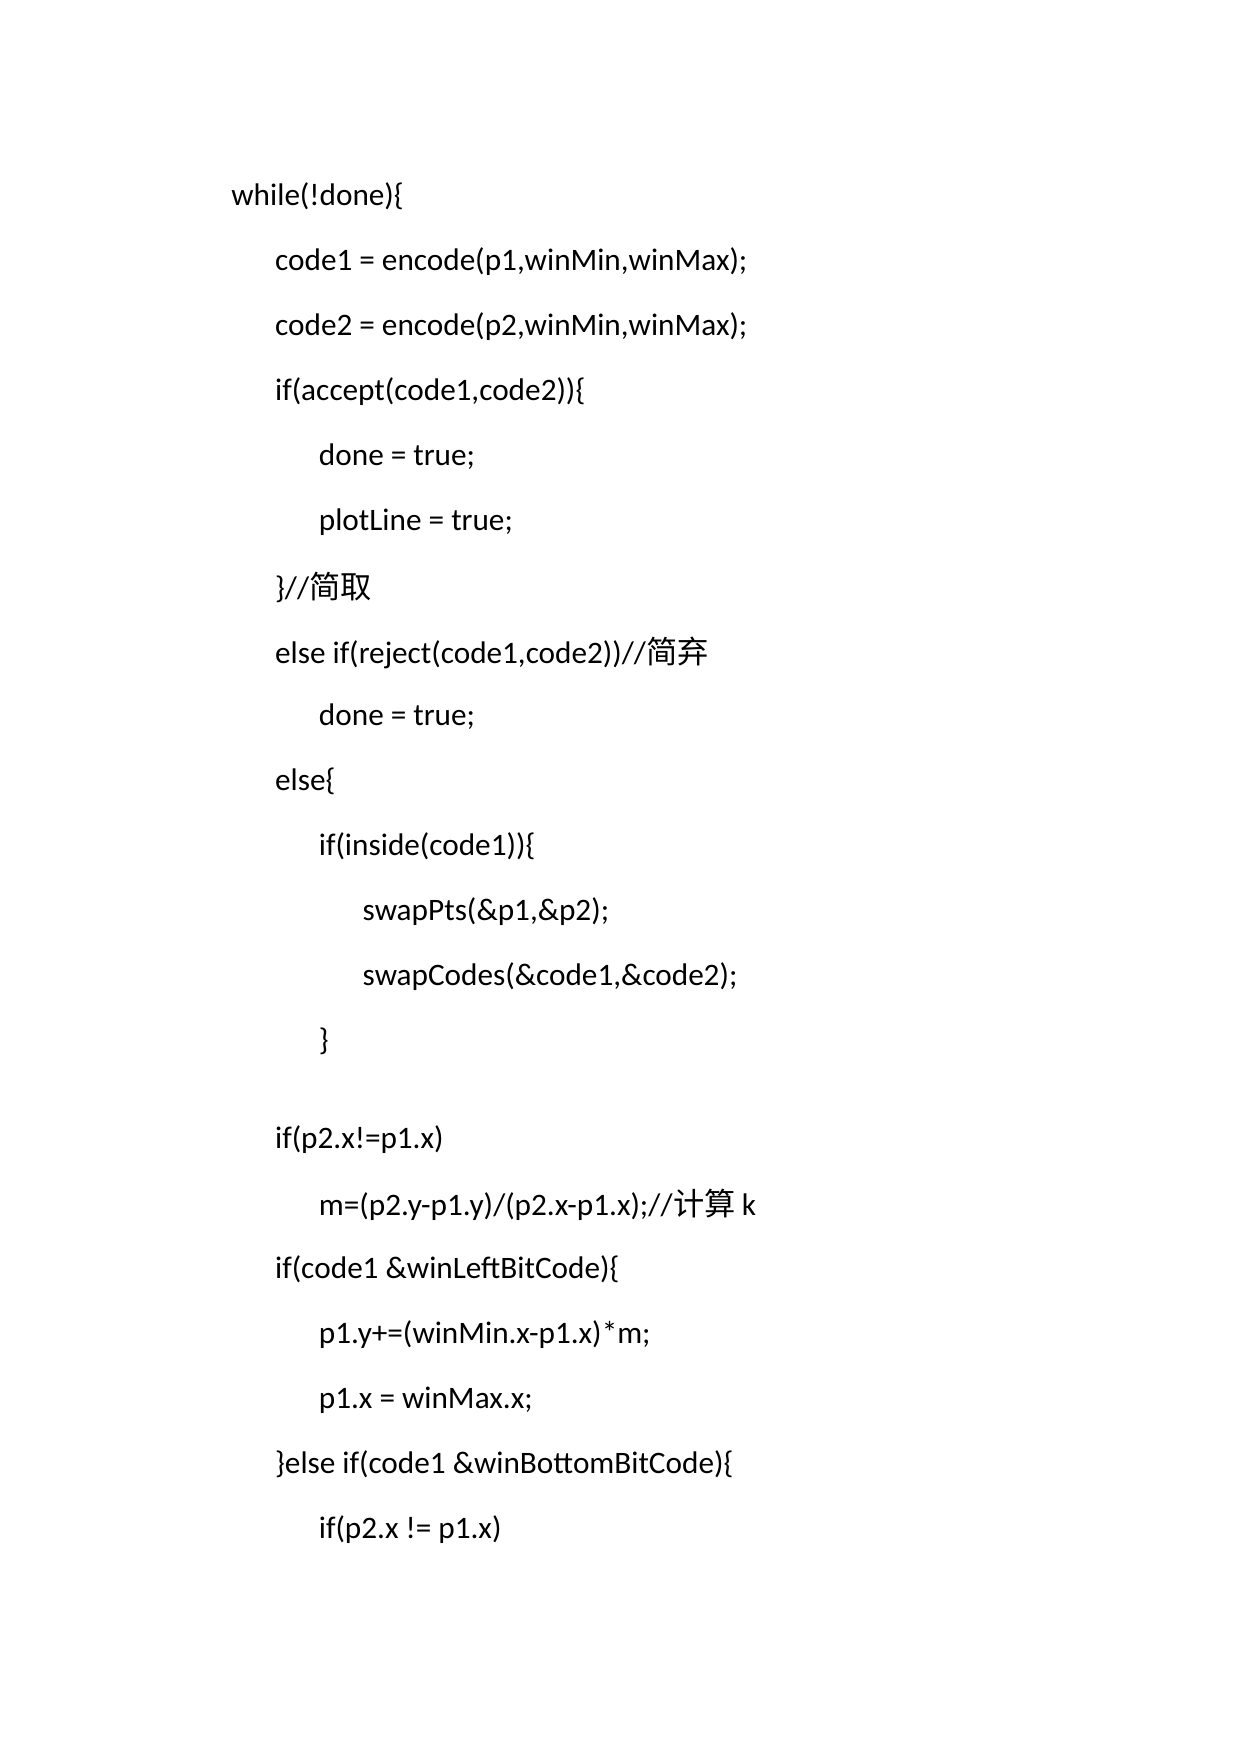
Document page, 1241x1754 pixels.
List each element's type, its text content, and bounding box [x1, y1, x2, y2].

text }//简取 [187, 552, 1053, 617]
text if(p2.x!=p1.x) [187, 1104, 1053, 1169]
text if(p2.x != p1.x) [187, 1494, 1053, 1559]
text done = true; [187, 682, 1053, 747]
text else if(reject(code1,code2))//简弃 [187, 617, 1053, 682]
text swapCodes(&code1,&code2); [187, 942, 1053, 1007]
text plotLine = true; [187, 487, 1053, 552]
text if(accept(code1,code2)){ [187, 357, 1053, 422]
text else{ [187, 747, 1053, 812]
text } [187, 1007, 1053, 1072]
text if(code1 &winLeftBitCode){ [187, 1234, 1053, 1299]
text while(!done){ [187, 162, 1053, 227]
text p1.x = winMax.x; [187, 1364, 1053, 1429]
text if(inside(code1)){ [187, 812, 1053, 877]
text p1.y+=(winMin.x-p1.x)*m; [187, 1299, 1053, 1364]
text code2 = encode(p2,winMin,winMax); [187, 292, 1053, 357]
text swapPts(&p1,&p2); [187, 877, 1053, 942]
text }else if(code1 &winBottomBitCode){ [187, 1429, 1053, 1494]
text m=(p2.y-p1.y)/(p2.x-p1.x);//计算k [187, 1169, 1053, 1234]
text code1 = encode(p1,winMin,winMax); [187, 227, 1053, 292]
text done = true; [187, 422, 1053, 487]
